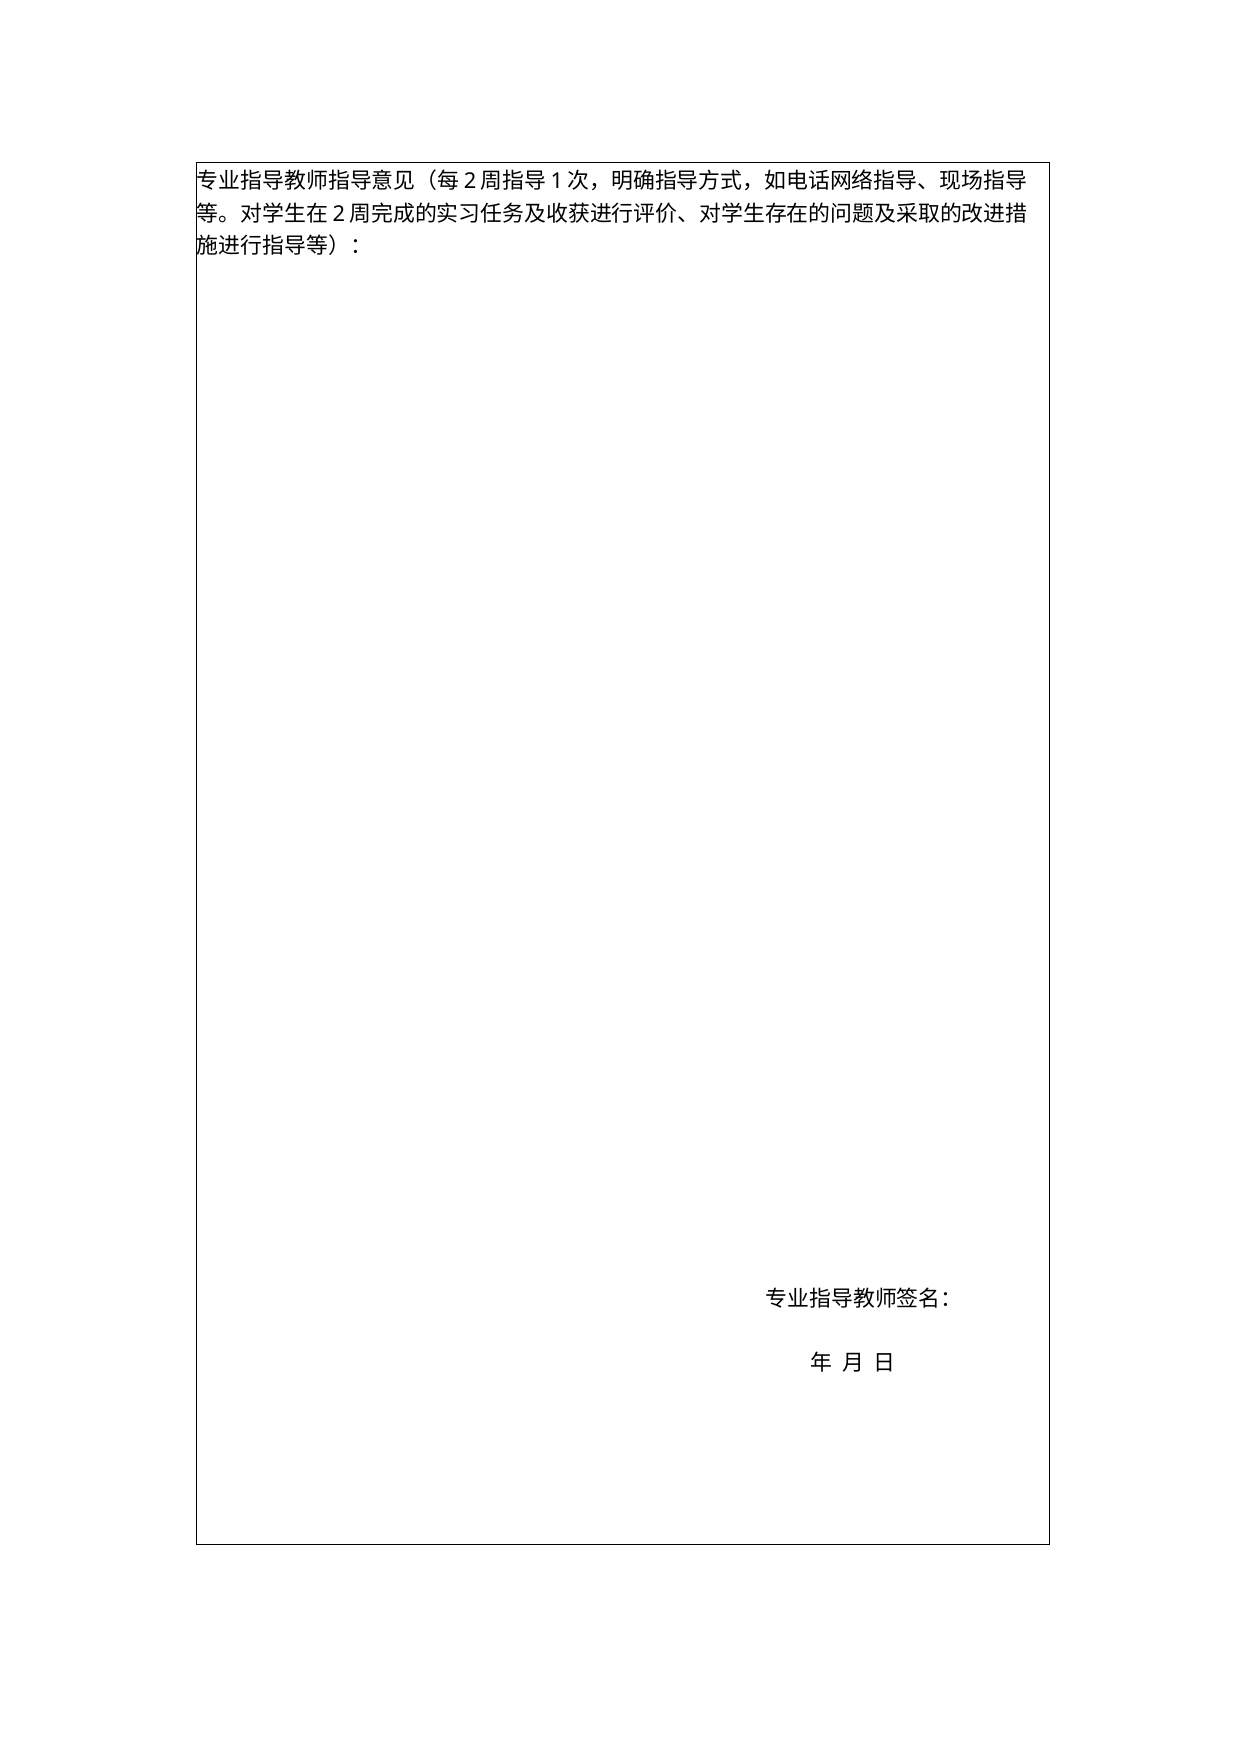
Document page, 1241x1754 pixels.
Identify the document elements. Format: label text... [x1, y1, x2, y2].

table_cell 专业指导教师指导意见（每2周指导1次，明确指导方式，如电话网络指导、现场指导等。对学生在2周完成的实习任务及收获进行评价、对学生存在的问题及采取的改进措施进行指导等）： 专业指导教师签名： 年 月 日 [197, 163, 1049, 1544]
